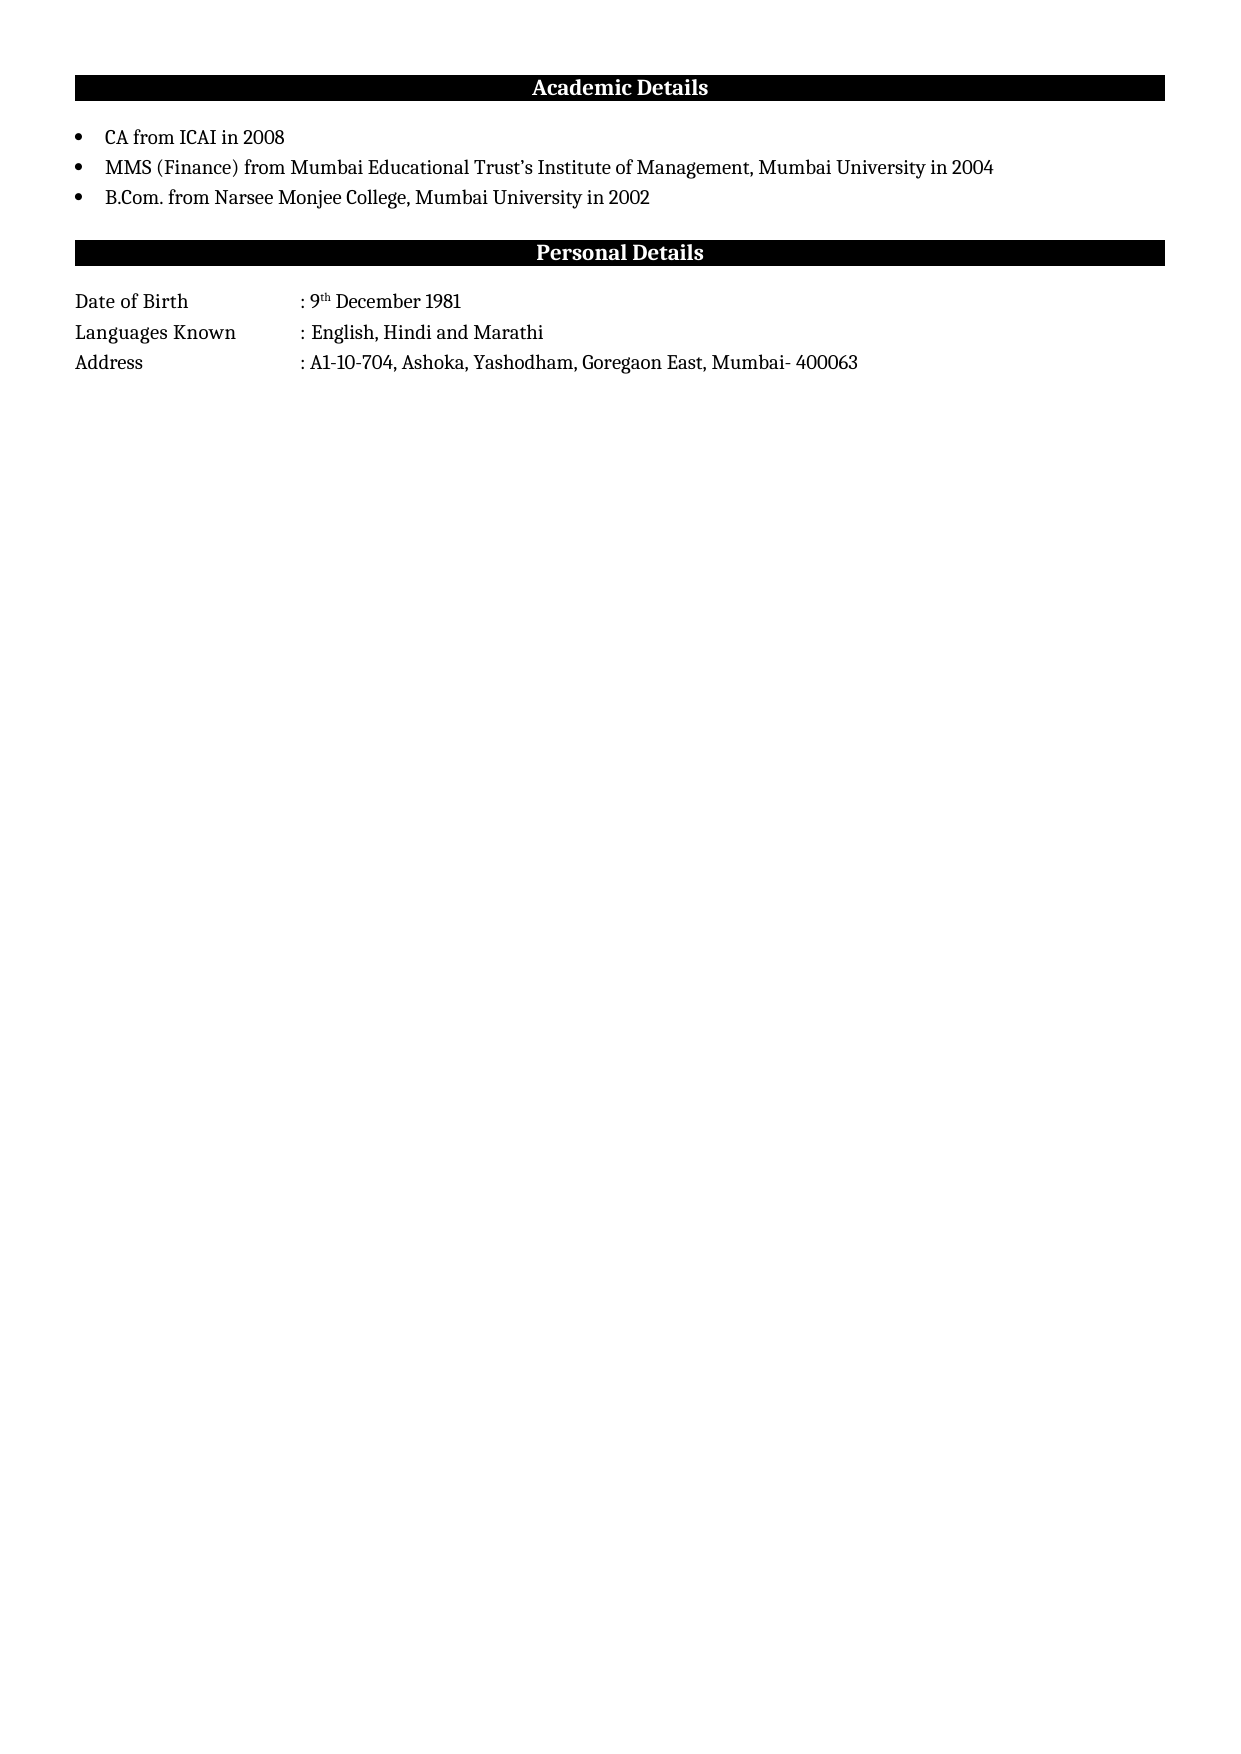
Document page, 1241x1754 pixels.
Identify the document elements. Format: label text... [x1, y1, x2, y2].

text Personal Details [75, 240, 1165, 266]
list CA from ICAI in 2008 [75, 125, 1165, 149]
list B.Com. from Narsee Monjee College, Mumbai University in 2002 [75, 186, 1165, 210]
text Languages Known : English, Hindi and Marathi [75, 320, 1165, 344]
text Date of Birth : 9th December 1981 [75, 290, 1165, 314]
list MMS (Finance) from Mumbai Educational Trust’s Institute of Management, Mumbai University in 2004 [75, 156, 1165, 179]
text Academic Details [75, 75, 1165, 101]
text Address : A1-10-704, Ashoka, Yashodham, Goregaon East, Mumbai- 400063 [75, 351, 1165, 374]
